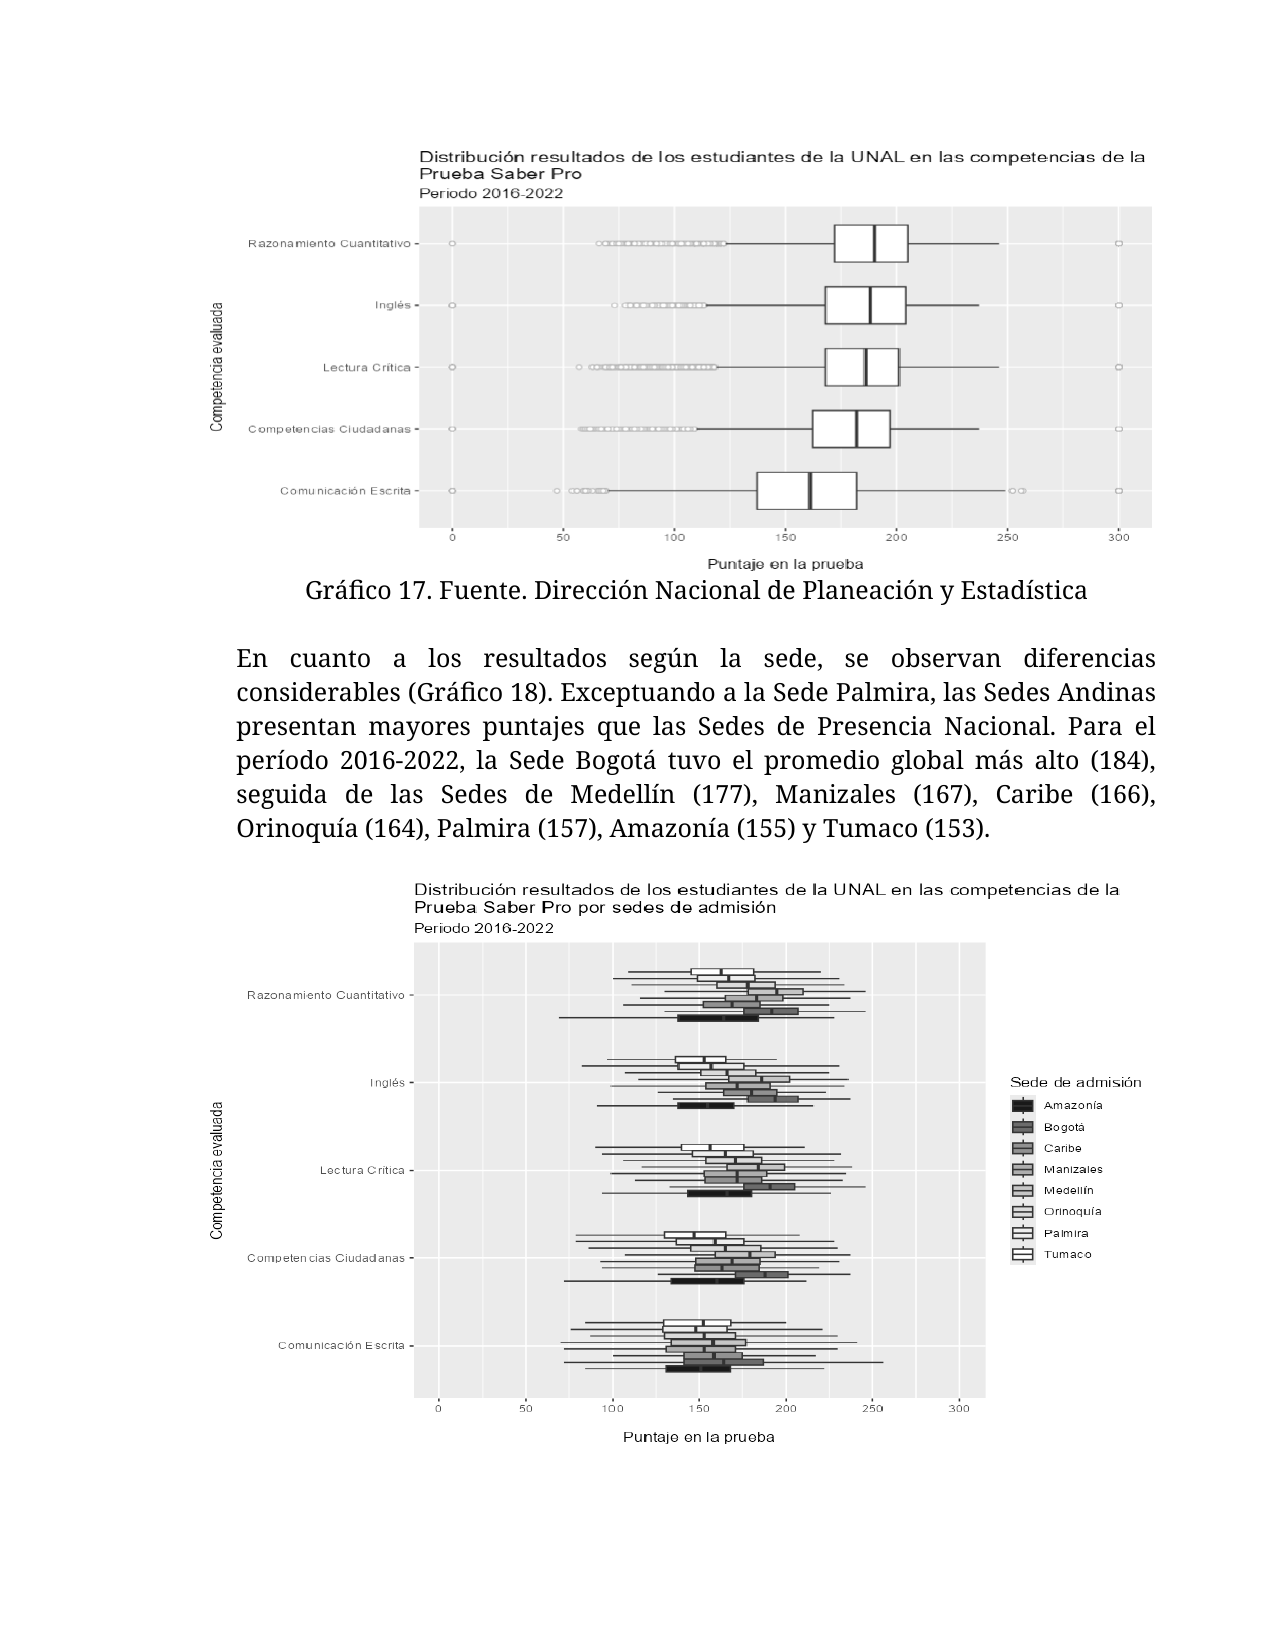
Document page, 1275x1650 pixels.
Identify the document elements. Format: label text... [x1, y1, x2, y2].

text En cuanto a los resultados según la sede, se observan diferencias considerables (Gráfico 18). Exceptuando a la Sede Palmira, las Sedes Andinas presentan mayores puntajes que las Sedes de Presencia Nacional. Para el período 2016-2022, la Sede Bogotá tuvo el promedio global más alto (184), seguida de las Sedes de Medellín (177), Manizales (167), Caribe (166), Orinoquía (164), Palmira (157), Amazonía (155) y Tumaco (153). [236, 641, 1157, 845]
text Gráfico 17. Fuente. Dirección Nacional de Planeación y Estadística [236, 573, 1157, 606]
picture [206, 147, 1157, 573]
picture [206, 878, 1153, 1449]
